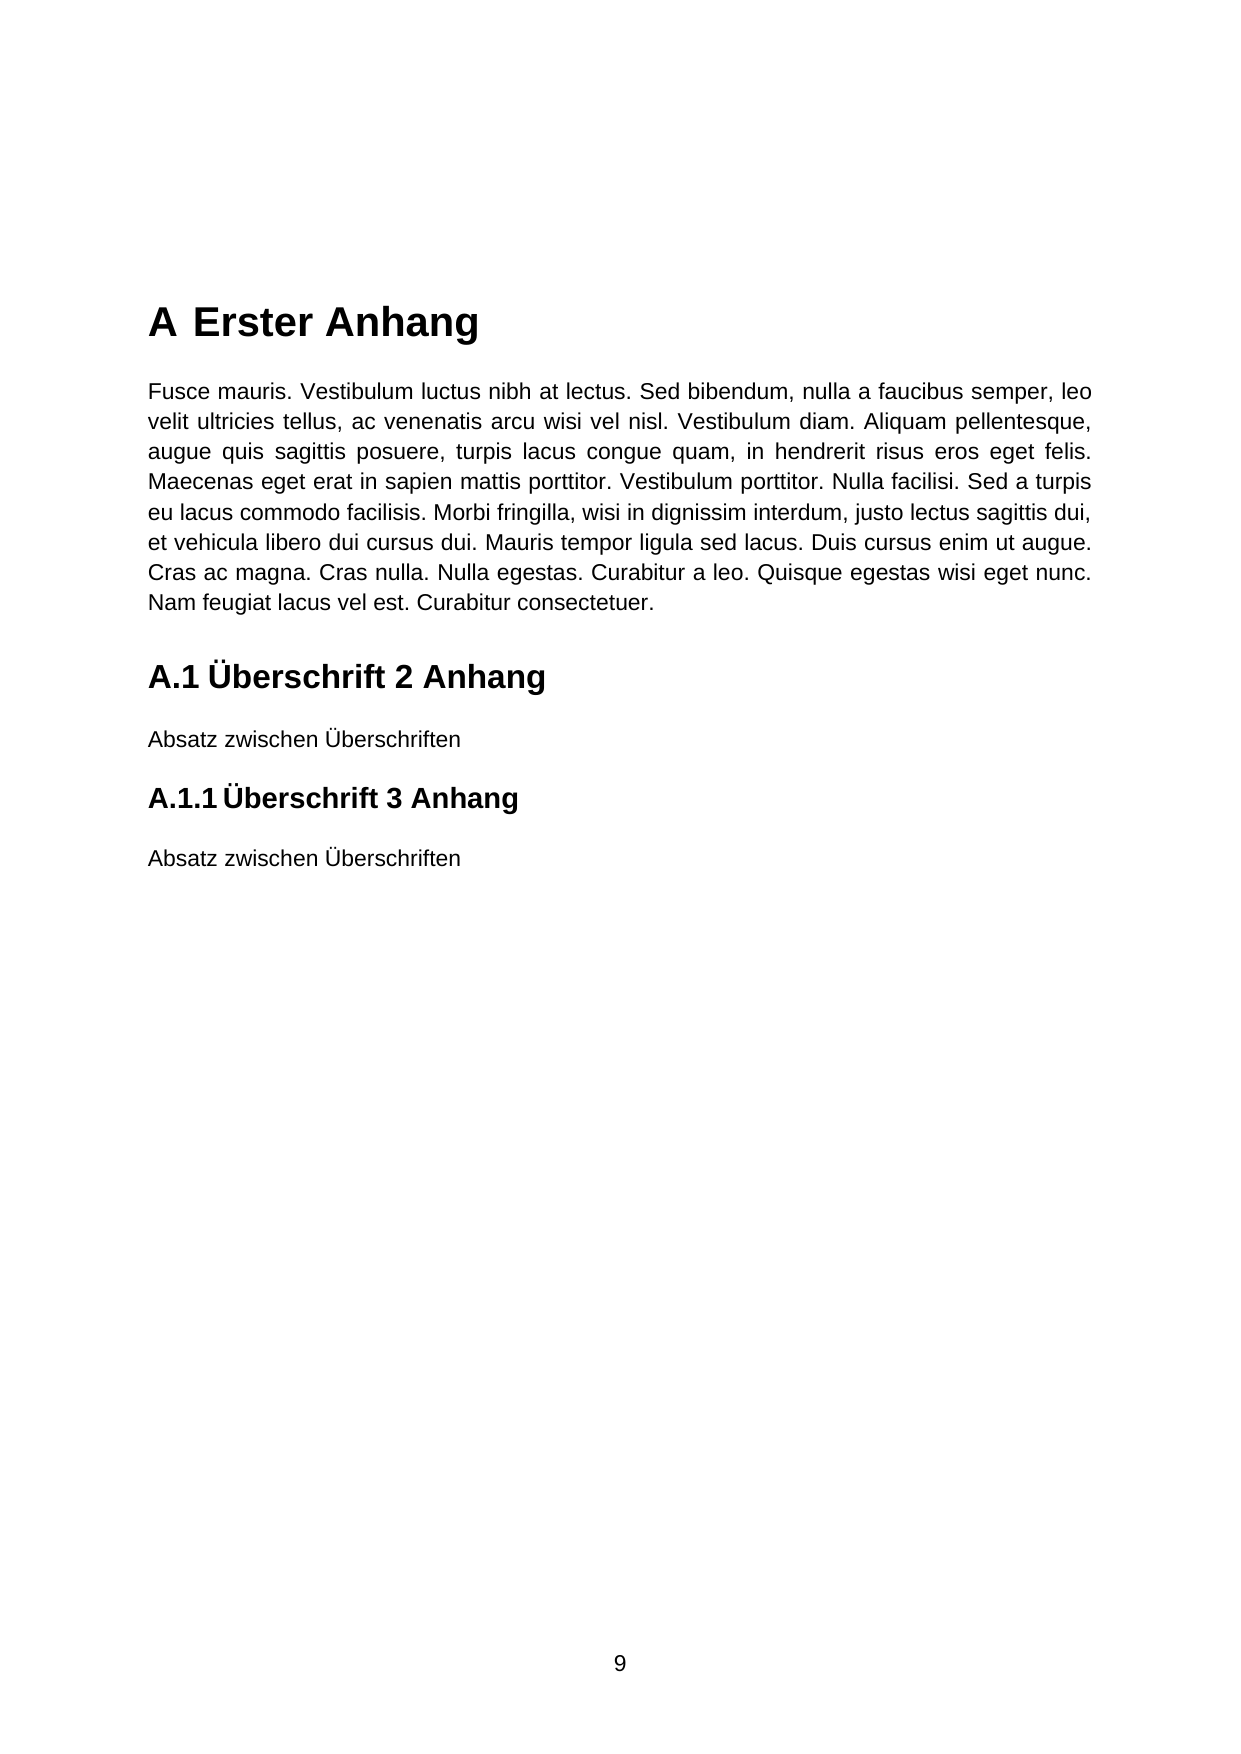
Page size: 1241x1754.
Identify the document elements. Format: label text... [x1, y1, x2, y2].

text Absatz zwischen Überschriften [148, 726, 1093, 752]
text Fusce mauris. Vestibulum luctus nibh at lectus. Sed bibendum, nulla a faucibus semper, leo velit ultricies tellus, ac venenatis arcu wisi vel nisl. Vestibulum diam. Aliquam pellentesque, augue quis sagittis posuere, turpis lacus congue quam, in hendrerit risus eros eget felis. Maecenas eget erat in sapien mattis porttitor. Vestibulum porttitor. Nulla facilisi. Sed a turpis eu lacus commodo facilisis. Morbi fringilla, wisi in dignissim interdum, justo lectus sagittis dui, et vehicula libero dui cursus dui. Mauris tempor ligula sed lacus. Duis cursus enim ut augue. Cras ac magna. Cras nulla. Nulla egestas. Curabitur a leo. Quisque egestas wisi eget nunc. Nam feugiat lacus vel est. Curabitur consectetuer. [148, 378, 1093, 616]
text Absatz zwischen Überschriften [148, 845, 1093, 871]
text Überschrift 2 Anhang [148, 657, 1093, 695]
text Überschrift 3 Anhang [148, 781, 1093, 815]
list Erster Anhang [148, 298, 1093, 346]
